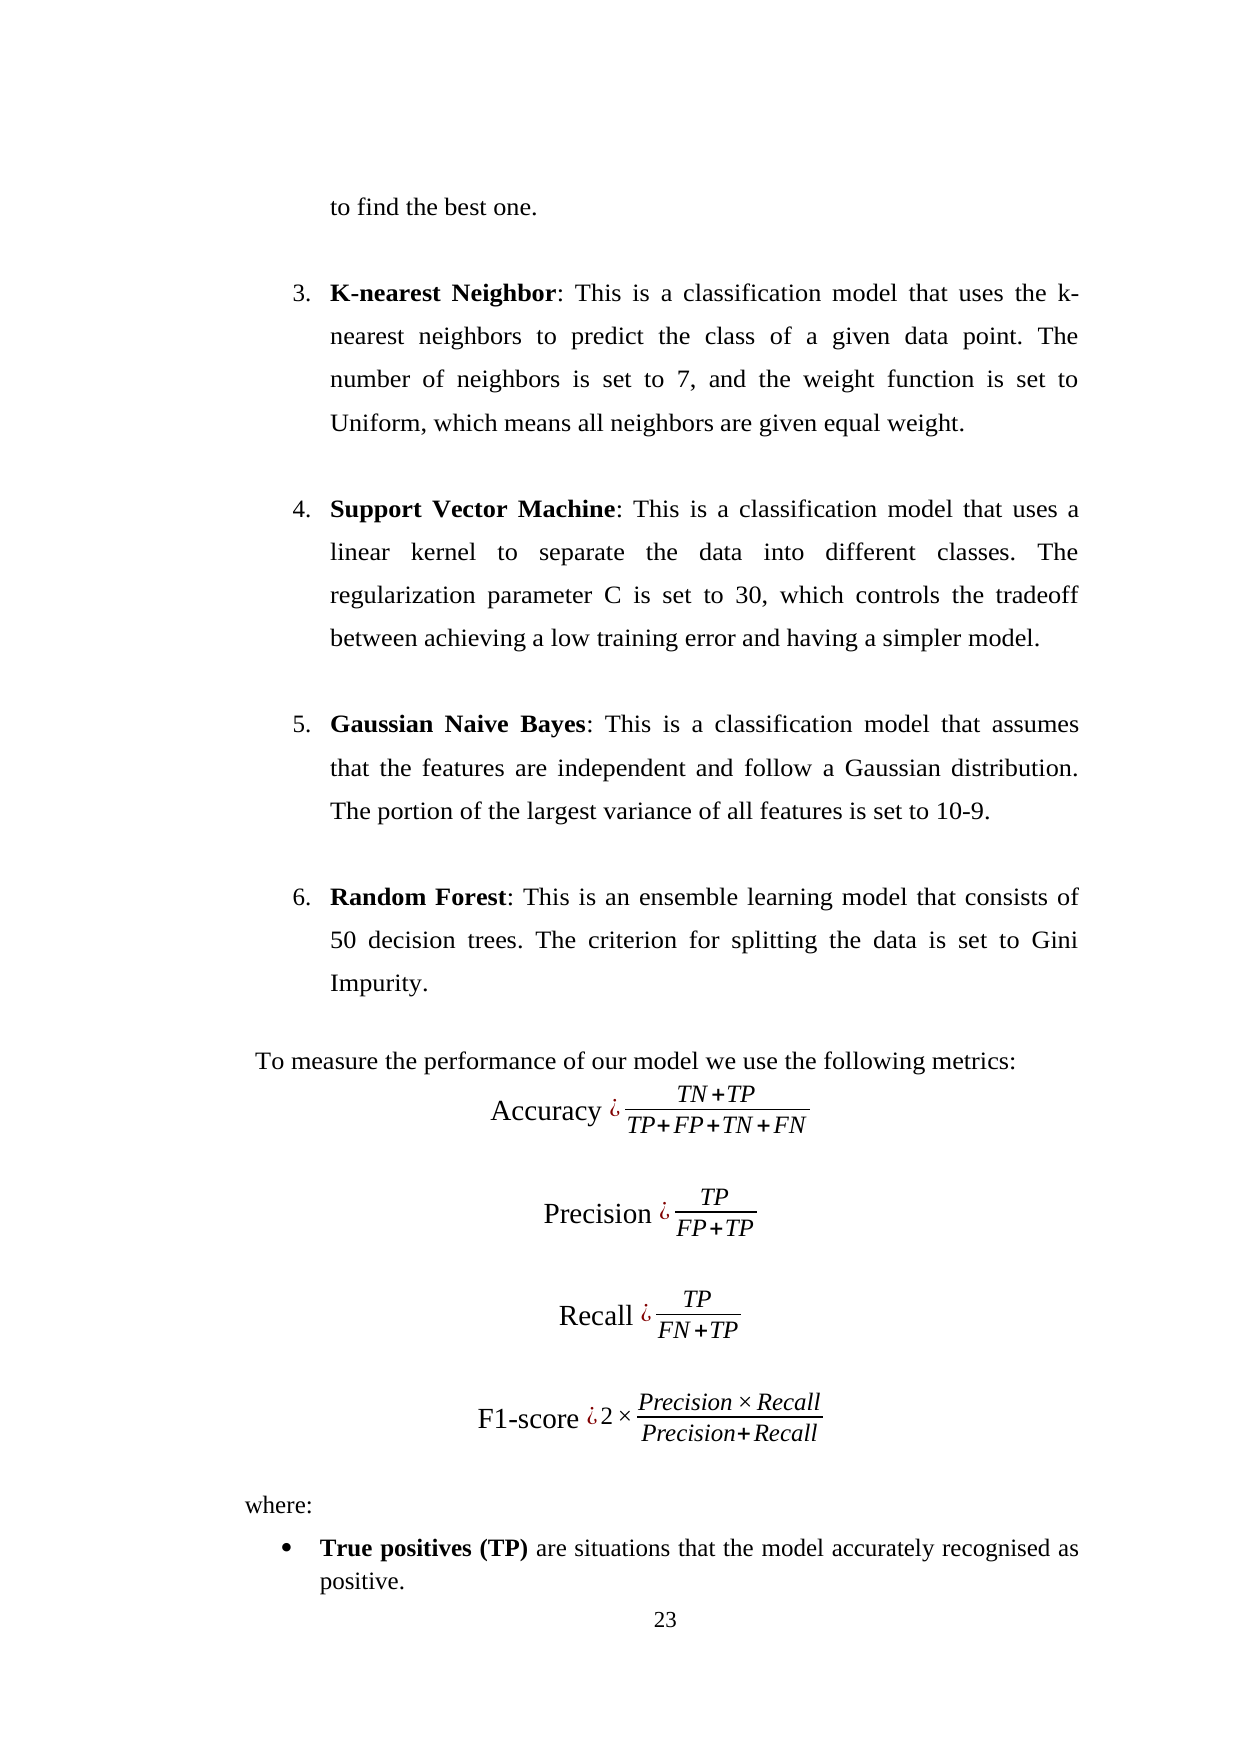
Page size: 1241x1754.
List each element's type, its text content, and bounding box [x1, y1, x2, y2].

list K-nearest Neighbor: This is a classification model that uses the k-nearest neighbors to predict the class of a given data point. The number of neighbors is set to 7, and the weight function is set to Uniform, which means all neighbors are given equal weight. [292, 278, 1080, 436]
list Gaussian Naive Bayes: This is a classification model that assumes that the features are independent and follow a Gaussian distribution. The portion of the largest variance of all features is set to 10-9. [292, 709, 1080, 824]
text where: [244, 1490, 796, 1519]
text Accuracy [207, 1081, 1094, 1140]
text F1-score [207, 1388, 1094, 1447]
text To measure the performance of our model we use the following metrics: [255, 1046, 1087, 1075]
text Precision [207, 1183, 1094, 1242]
text Recall [207, 1286, 1094, 1345]
list True positives (TP) are situations that the model accurately recognised as positive. [282, 1533, 1080, 1595]
list Support Vector Machine: This is a classification model that uses a linear kernel to separate the data into different classes. The regularization parameter C is set to 30, which controls the tradeoff between achieving a low training error and having a simpler model. [292, 494, 1080, 652]
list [292, 192, 1080, 221]
list Random Forest: This is an ensemble learning model that consists of 50 decision trees. The criterion for splitting the data is set to Gini Impurity. [292, 882, 1080, 997]
